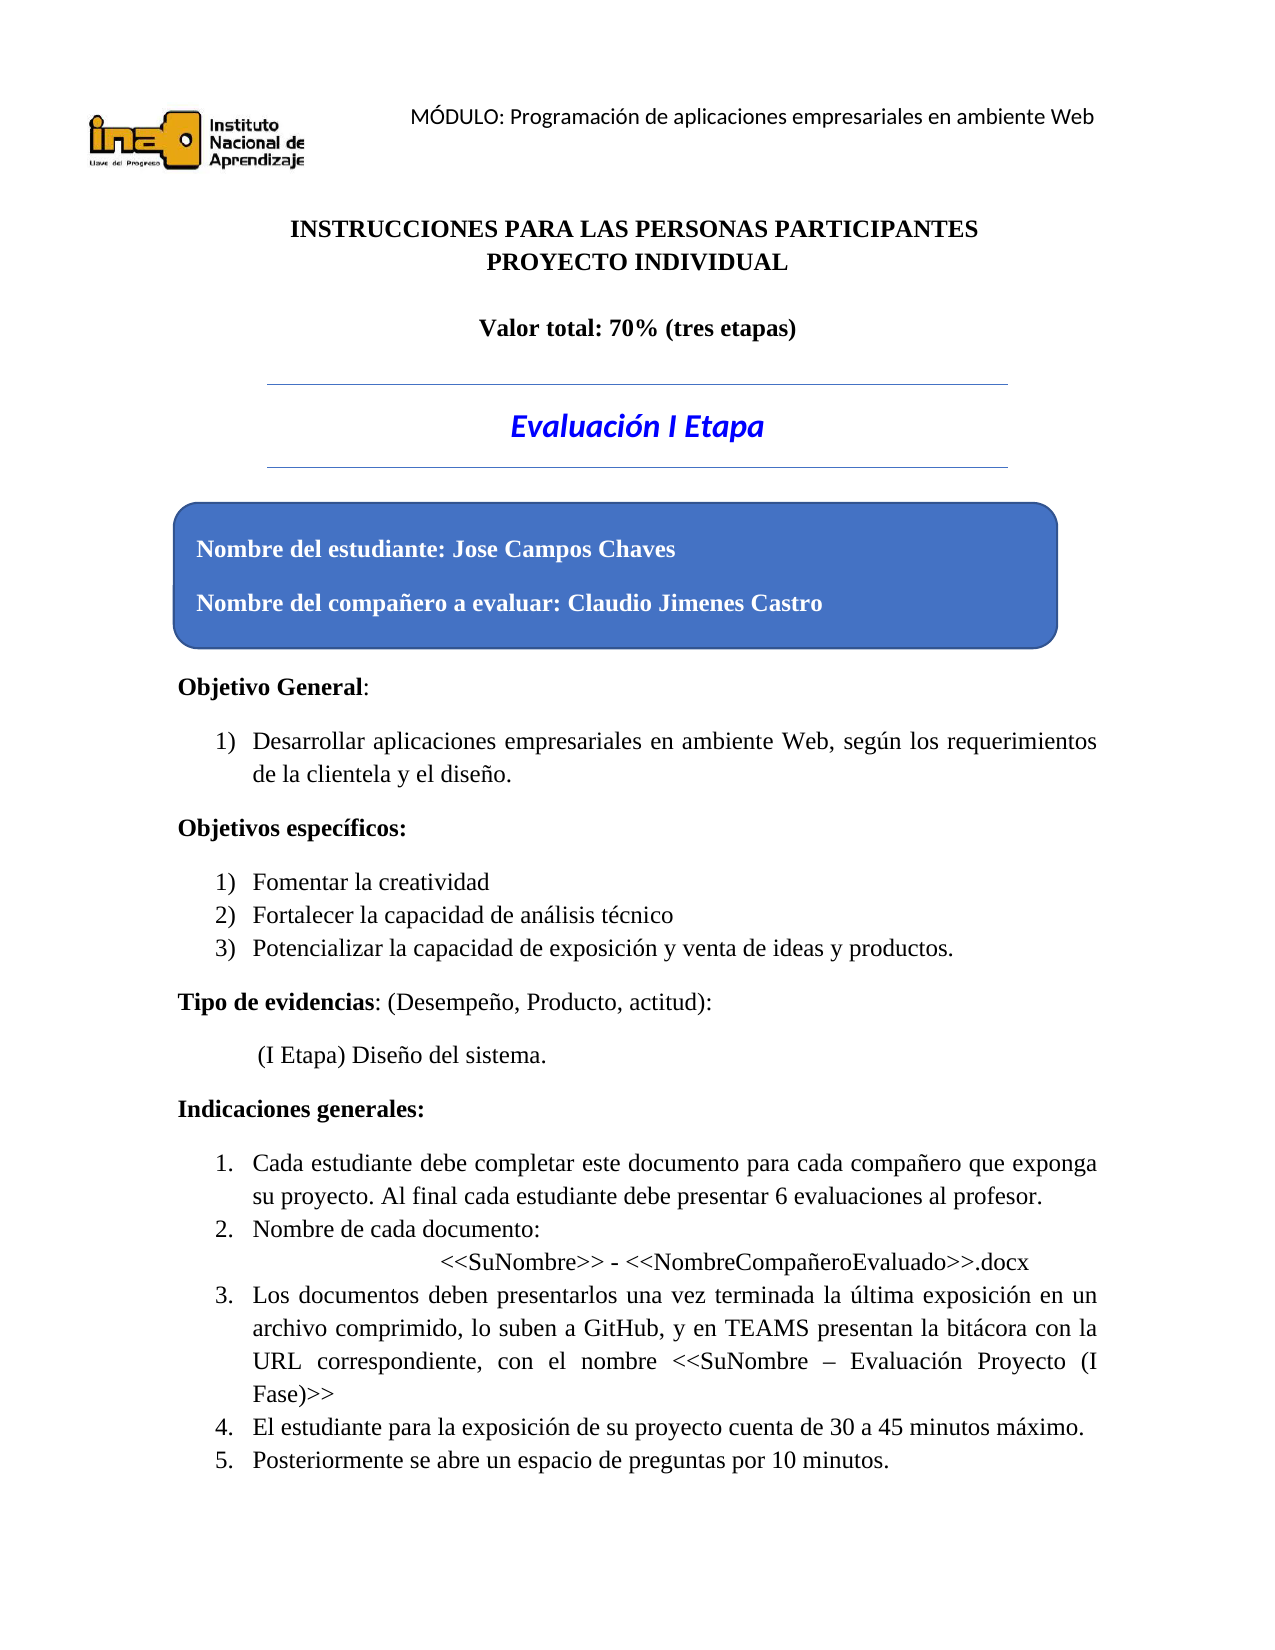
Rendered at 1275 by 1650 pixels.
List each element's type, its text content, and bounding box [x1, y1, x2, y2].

list Nombre de cada documento: [215, 1214, 1098, 1243]
text Tipo de evidencias: (Desempeño, Producto, actitud): [177, 987, 1098, 1015]
list Desarrollar aplicaciones empresariales en ambiente Web, según los requerimientos de la clientela y el diseño. [215, 726, 1098, 788]
list <<SuNombre>> - <<NombreCompañeroEvaluado>>.docx [252, 1247, 1098, 1276]
text Objetivos específicos: [177, 813, 1098, 842]
text INSTRUCCIONES PARA LAS PERSONAS PARTICIPANTES PROYECTO INDIVIDUAL [177, 214, 1098, 276]
list Fomentar la creatividad [215, 867, 1098, 896]
text Indicaciones generales: [177, 1094, 1098, 1123]
list Los documentos deben presentarlos una vez terminada la última exposición en un archivo comprimido, lo suben a GitHub, y en TEAMS presentan la bitácora con la URL correspondiente, con el nombre <<SuNombre – Evaluación Proyecto (I Fase)>> [215, 1280, 1098, 1408]
list Cada estudiante debe completar este documento para cada compañero que exponga su proyecto. Al final cada estudiante debe presentar 6 evaluaciones al profesor. [215, 1148, 1098, 1210]
text Objetivo General: [177, 672, 1098, 701]
picture [79, 89, 311, 180]
text (I Etapa) Diseño del sistema. [177, 1041, 1098, 1069]
text Valor total: 70% (tres etapas) [177, 313, 1098, 342]
list Fortalecer la capacidad de análisis técnico [215, 900, 1098, 928]
list Posteriormente se abre un espacio de preguntas por 10 minutos. [215, 1445, 1098, 1474]
list El estudiante para la exposición de su proyecto cuenta de 30 a 45 minutos máximo. [215, 1412, 1098, 1441]
list Potencializar la capacidad de exposición y venta de ideas y productos. [215, 933, 1098, 962]
text Evaluación I Etapa [267, 385, 1008, 467]
